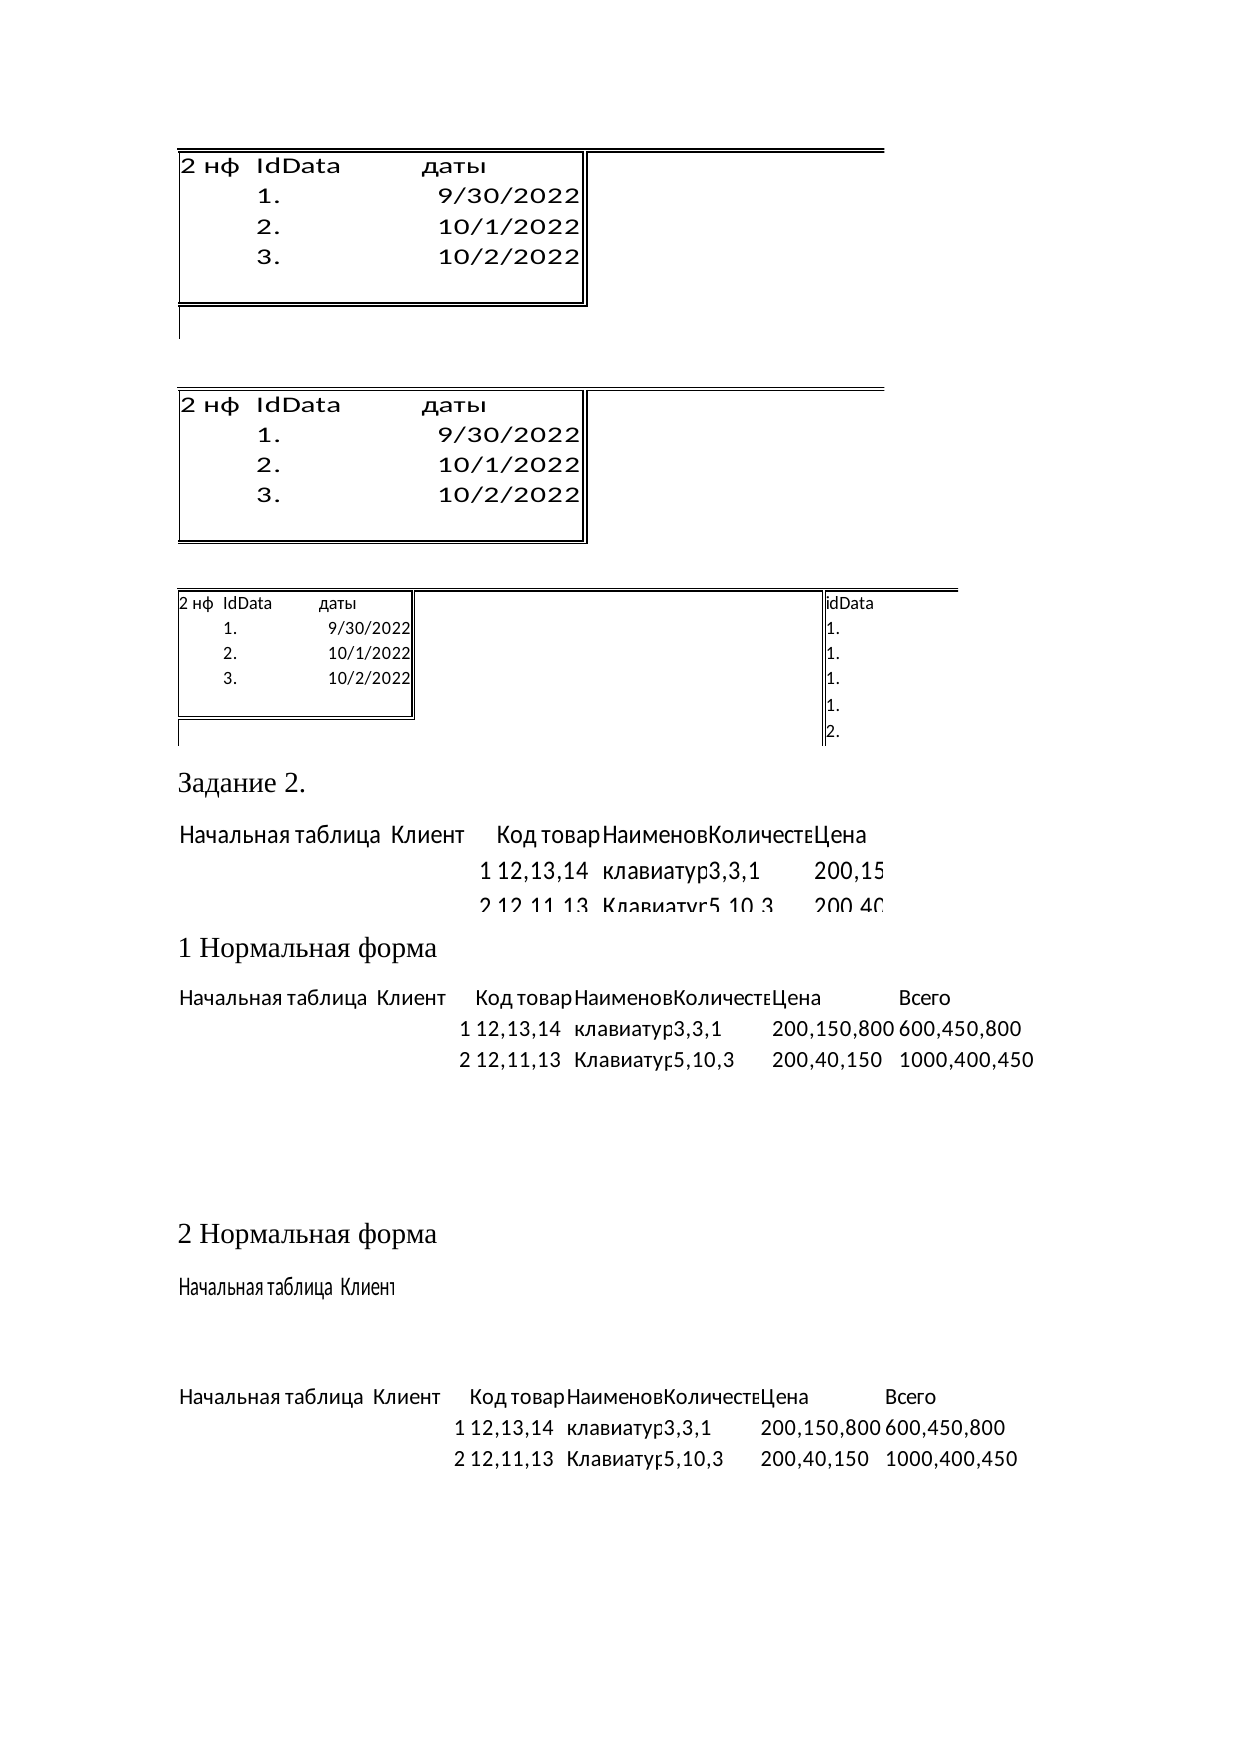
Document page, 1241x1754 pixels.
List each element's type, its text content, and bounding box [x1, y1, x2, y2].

text 1 Нормальная форма [177, 930, 1152, 964]
text 2 Нормальная форма [177, 1216, 1152, 1249]
text Задание 2. [177, 765, 1152, 798]
